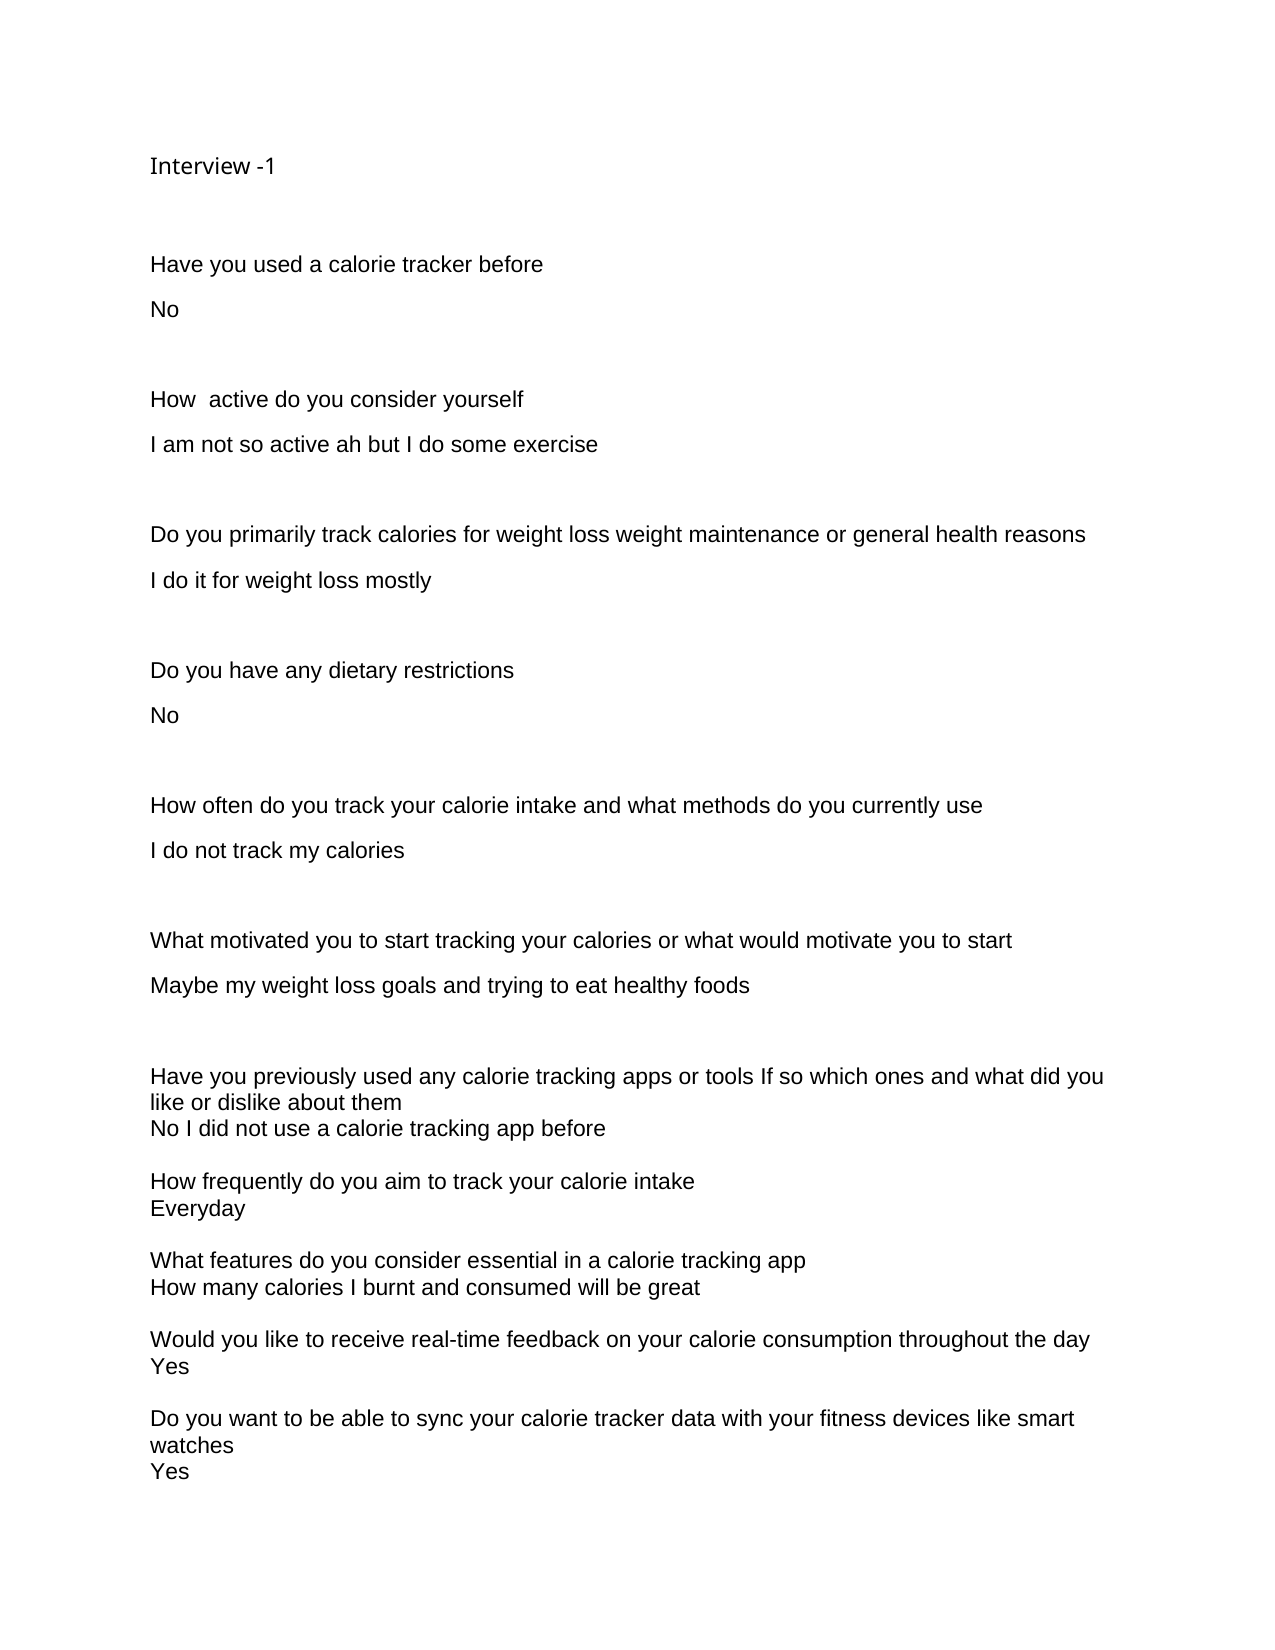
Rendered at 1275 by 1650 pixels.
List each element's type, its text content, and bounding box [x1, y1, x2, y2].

text Do you primarily track calories for weight loss weight maintenance or general health reasons [150, 521, 1125, 548]
text What motivated you to start tracking your calories or what would motivate you to start [150, 927, 1125, 954]
text How active do you consider yourself [150, 386, 1125, 412]
text Everyday [150, 1194, 1125, 1221]
text No [150, 702, 1125, 728]
text No I did not use a calorie tracking app before [150, 1115, 1125, 1142]
text Would you like to receive real-time feedback on your calorie consumption throughout the day [150, 1326, 1125, 1353]
text No [150, 296, 1125, 322]
text Interview -1 [150, 150, 1125, 181]
text I am not so active ah but I do some exercise [150, 431, 1125, 458]
text Have you used a calorie tracker before [150, 251, 1125, 277]
text How frequently do you aim to track your calorie intake [150, 1168, 1125, 1194]
text Yes [150, 1458, 1125, 1484]
text Maybe my weight loss goals and trying to eat healthy foods [150, 972, 1125, 999]
text I do it for weight loss mostly [150, 567, 1125, 593]
text Do you have any dietary restrictions [150, 657, 1125, 683]
text Do you want to be able to sync your calorie tracker data with your fitness devices like smart watches [150, 1405, 1125, 1458]
text Yes [150, 1353, 1125, 1379]
text I do not track my calories [150, 837, 1125, 863]
text What features do you consider essential in a calorie tracking app [150, 1247, 1125, 1273]
text How often do you track your calorie intake and what methods do you currently use [150, 792, 1125, 818]
text How many calories I burnt and consumed will be great [150, 1273, 1125, 1300]
text Have you previously used any calorie tracking apps or tools If so which ones and what did you like or dislike about them [150, 1063, 1125, 1115]
